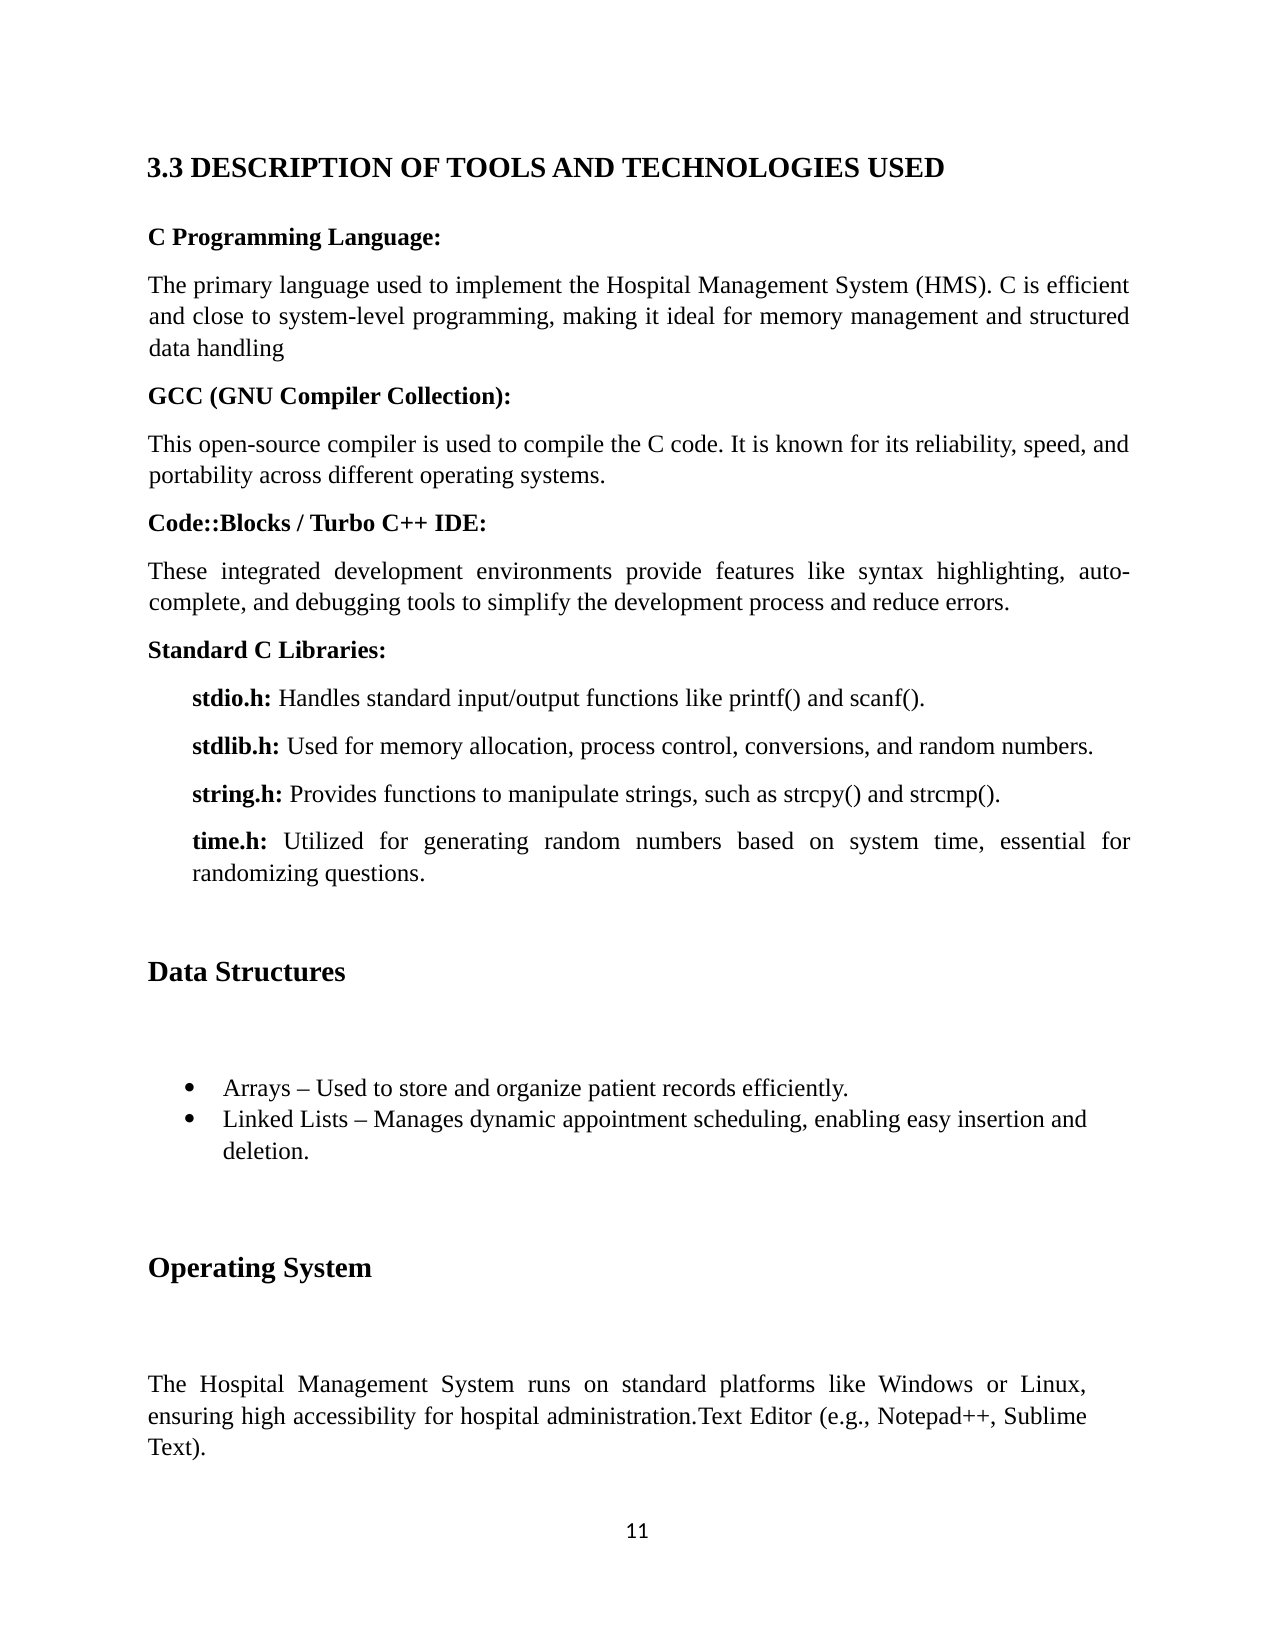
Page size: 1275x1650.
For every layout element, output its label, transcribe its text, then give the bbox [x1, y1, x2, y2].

text The Hospital Management System runs on standard platforms like Windows or Linux, ensuring high accessibility for hospital administration.Text Editor (e.g., Notepad++, Sublime Text). [148, 1369, 1087, 1461]
text Data Structures [148, 954, 1087, 987]
text Standard C Libraries: [148, 635, 1131, 664]
text These integrated development environments provide features like syntax highlighting, auto-complete, and debugging tools to simplify the development process and reduce errors. [148, 556, 1131, 616]
text The primary language used to implement the Hospital Management System (HMS). C is efficient and close to system-level programming, making it ideal for memory management and structured data handling [148, 270, 1131, 362]
subtitle 3.3 DESCRIPTION OF TOOLS AND TECHNOLOGIES USED [147, 150, 1131, 183]
list Linked Lists – Manages dynamic appointment scheduling, enabling easy insertion and deletion. [185, 1104, 1087, 1165]
text C Programming Language: [148, 222, 1131, 251]
text GCC (GNU Compiler Collection): [148, 381, 1131, 409]
text This open-source compiler is used to compile the C code. It is known for its reliability, speed, and portability across different operating systems. [148, 429, 1131, 489]
text time.h: Utilized for generating random numbers based on system time, essential for randomizing questions. [192, 826, 1131, 887]
text stdio.h: Handles standard input/output functions like printf() and scanf(). [148, 683, 1131, 712]
list Arrays – Used to store and organize patient records efficiently. [185, 1073, 1087, 1102]
text stdlib.h: Used for memory allocation, process control, conversions, and random numbers. [148, 731, 1131, 759]
text Operating System [148, 1250, 1087, 1283]
text Code::Blocks / Turbo C++ IDE: [148, 508, 1131, 537]
text string.h: Provides functions to manipulate strings, such as strcpy() and strcmp(). [148, 779, 1131, 807]
